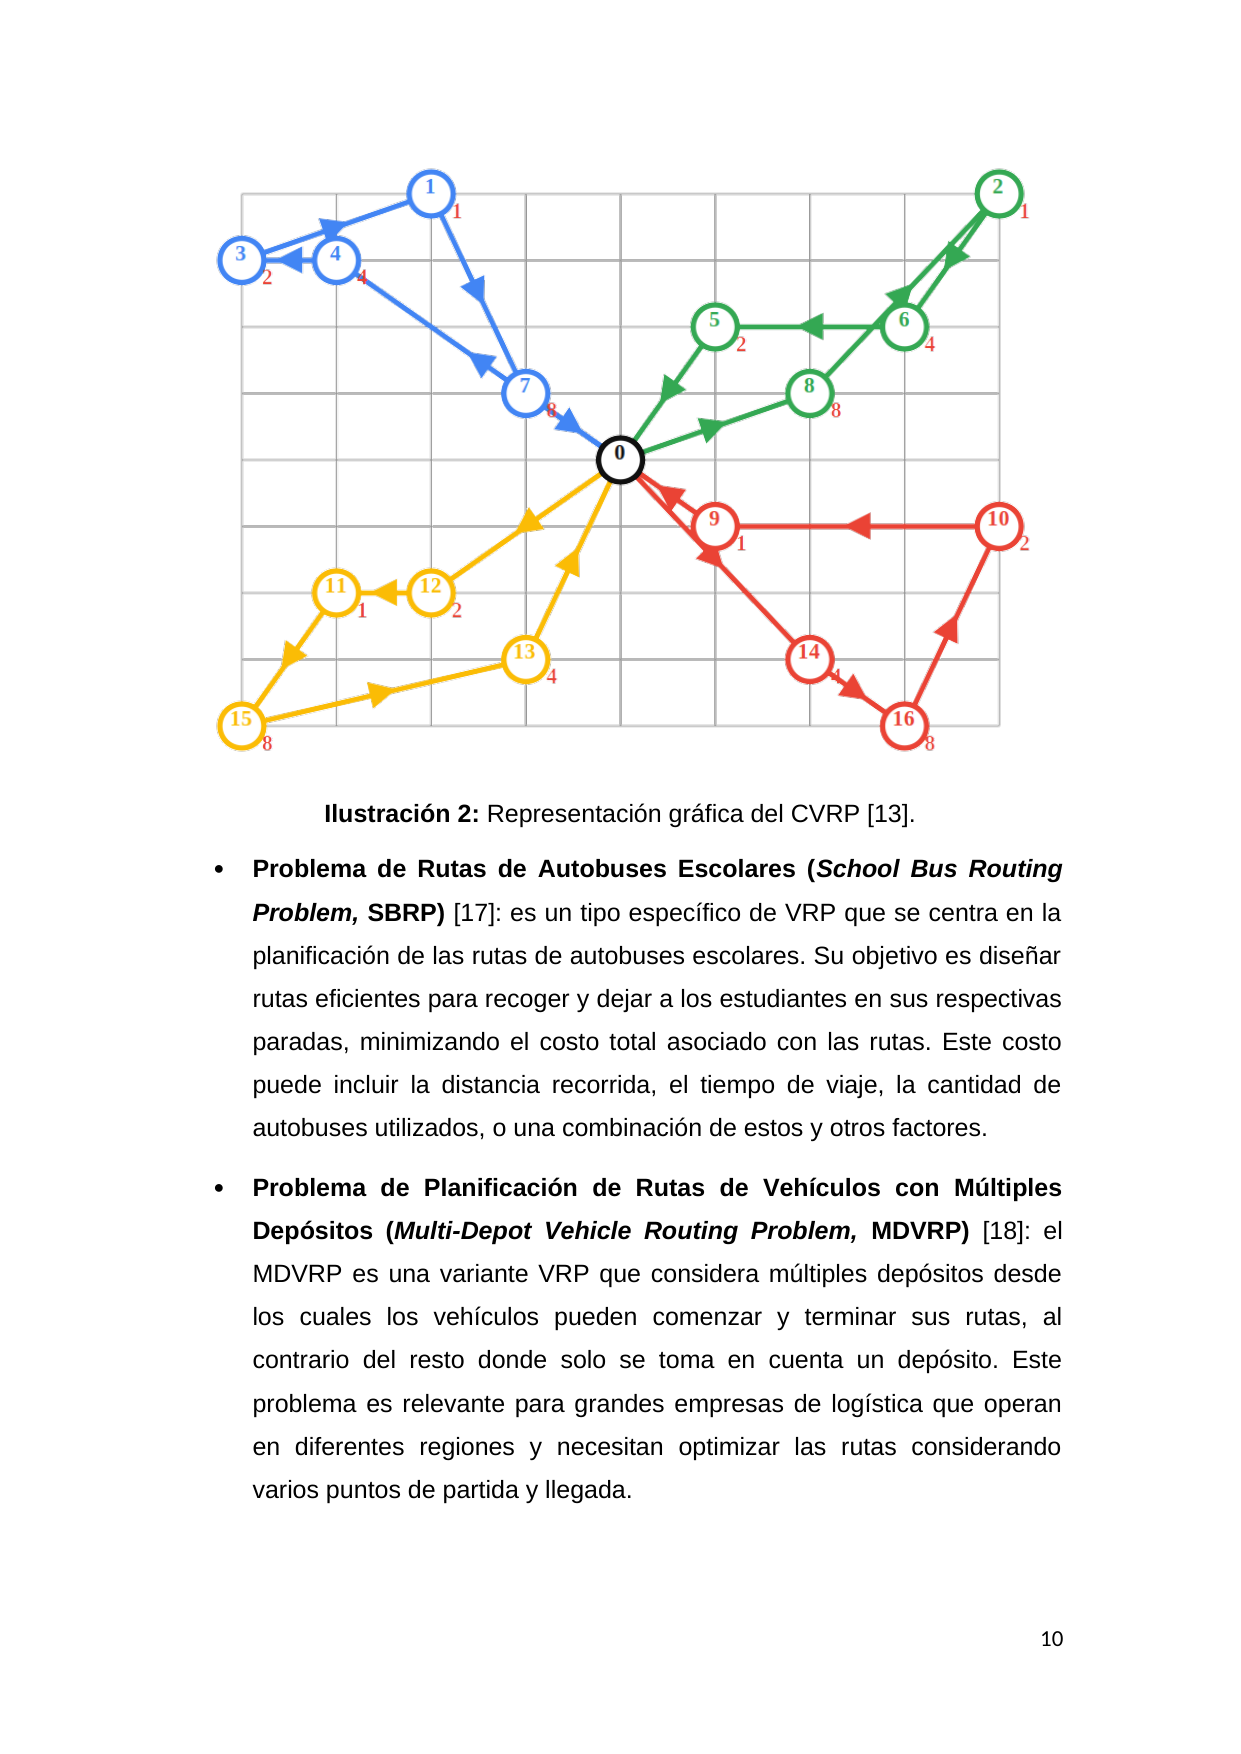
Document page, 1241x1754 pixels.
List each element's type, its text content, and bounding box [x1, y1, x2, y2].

text Ilustración 2: Representación gráfica del CVRP [13]. [177, 799, 1063, 828]
list Problema de Rutas de Autobuses Escolares (School Bus Routing Problem, SBRP) [17]: es un tipo específico de VRP que se centra en la planificación de las rutas de autobuses escolares. Su objetivo es diseñar rutas eficientes para recoger y dejar a los estudiantes en sus respectivas paradas, minimizando el costo total asociado con las rutas. Este costo puede incluir la distancia recorrida, el tiempo de viaje, la cantidad de autobuses utilizados, o una combinación de estos y otros factores. [215, 854, 1063, 1142]
list Problema de Planificación de Rutas de Vehículos con Múltiples Depósitos (Multi-Depot Vehicle Routing Problem, MDVRP) [18]: el MDVRP es una variante VRP que considera múltiples depósitos desde los cuales los vehículos pueden comenzar y terminar sus rutas, al contrario del resto donde solo se toma en cuenta un depósito. Este problema es relevante para grandes empresas de logística que operan en diferentes regiones y necesitan optimizar las rutas considerando varios puntos de partida y llegada. [215, 1173, 1063, 1504]
picture [195, 147, 1045, 772]
